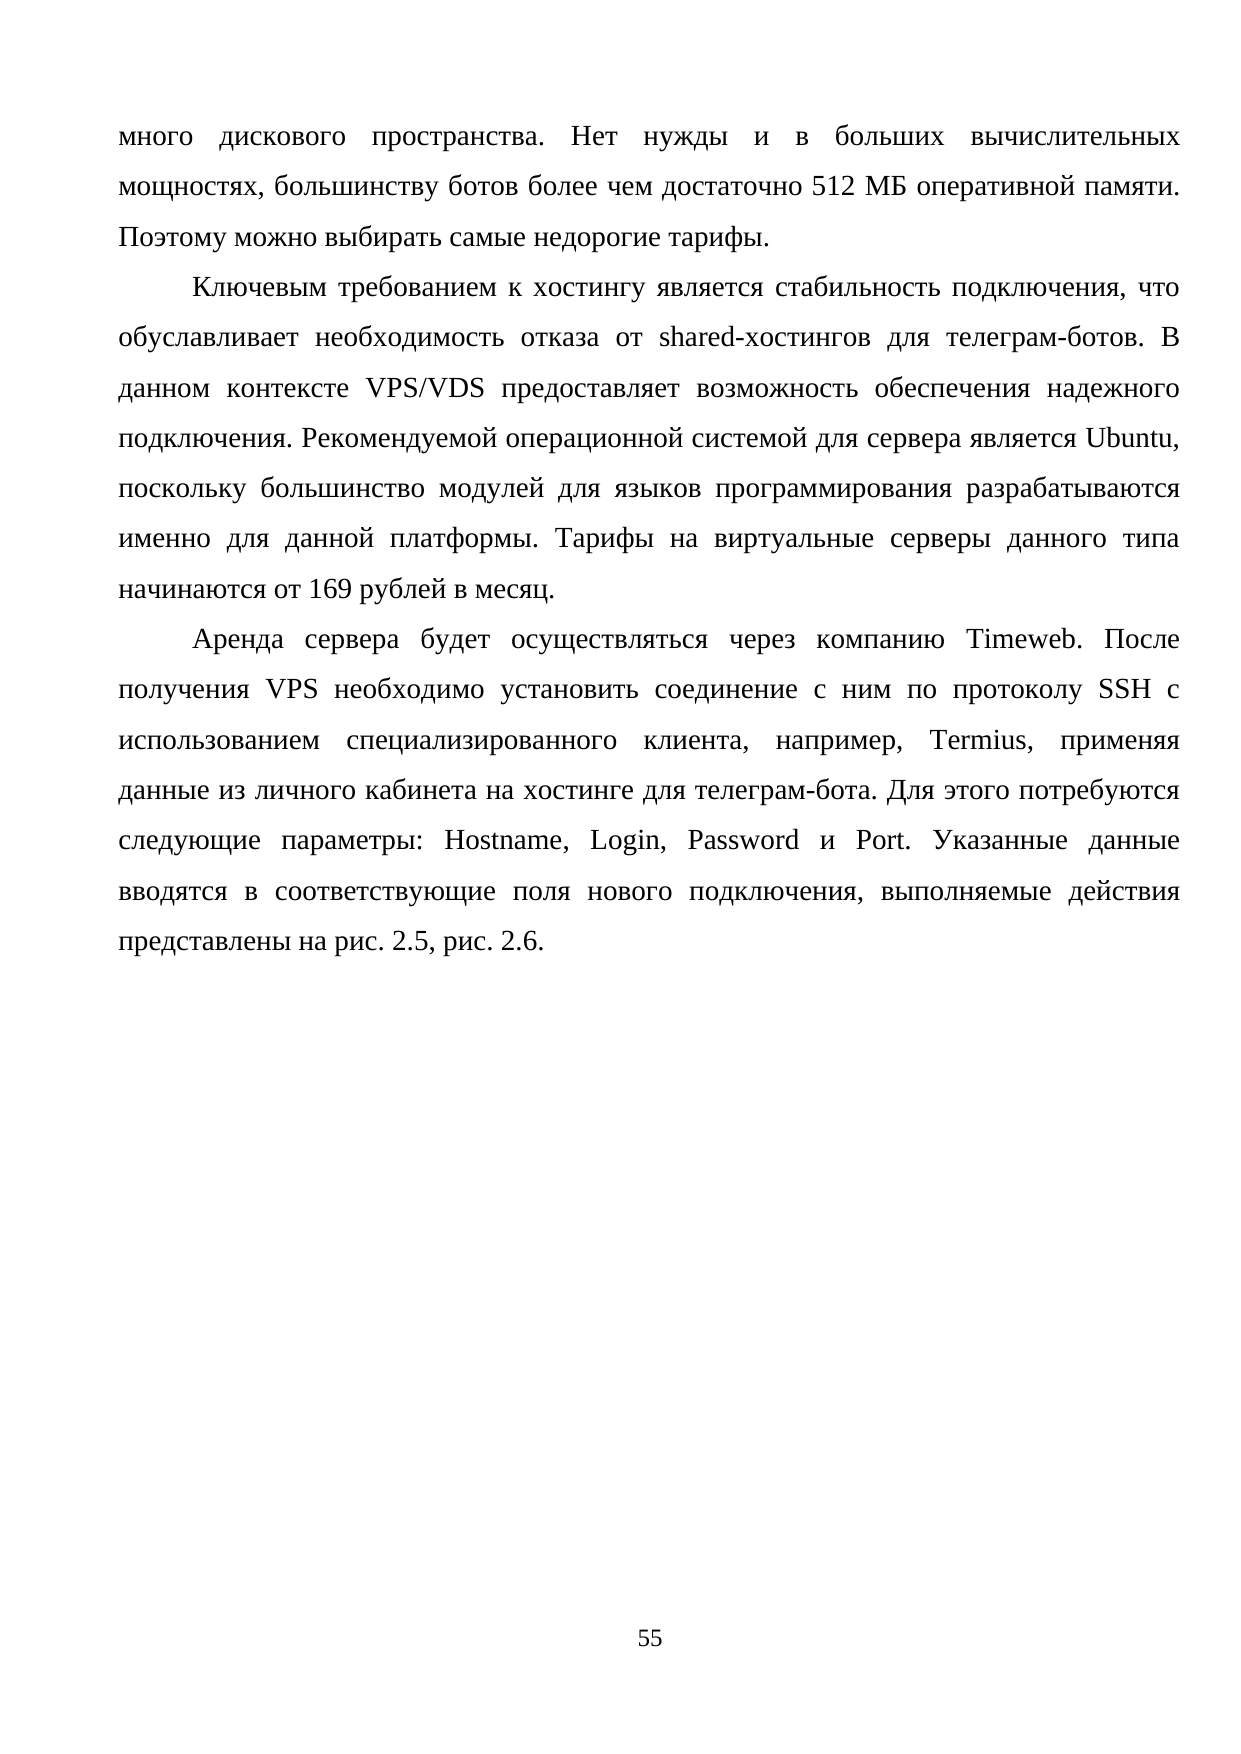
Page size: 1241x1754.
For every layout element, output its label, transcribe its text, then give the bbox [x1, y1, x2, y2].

text Аренда сервера будет осуществляться через компанию Timeweb. После получения VPS необходимо установить соединение с ним по протоколу SSH с использованием специализированного клиента, например, Termius, применяя данные из личного кабинета на хостинге для телеграм-бота. Для этого потребуются следующие параметры: Hostname, Login, Password и Port. Указанные данные вводятся в соответствующие поля нового подключения, выполняемые действия представлены на рис. 2.5, рис. 2.6. [118, 621, 1181, 957]
